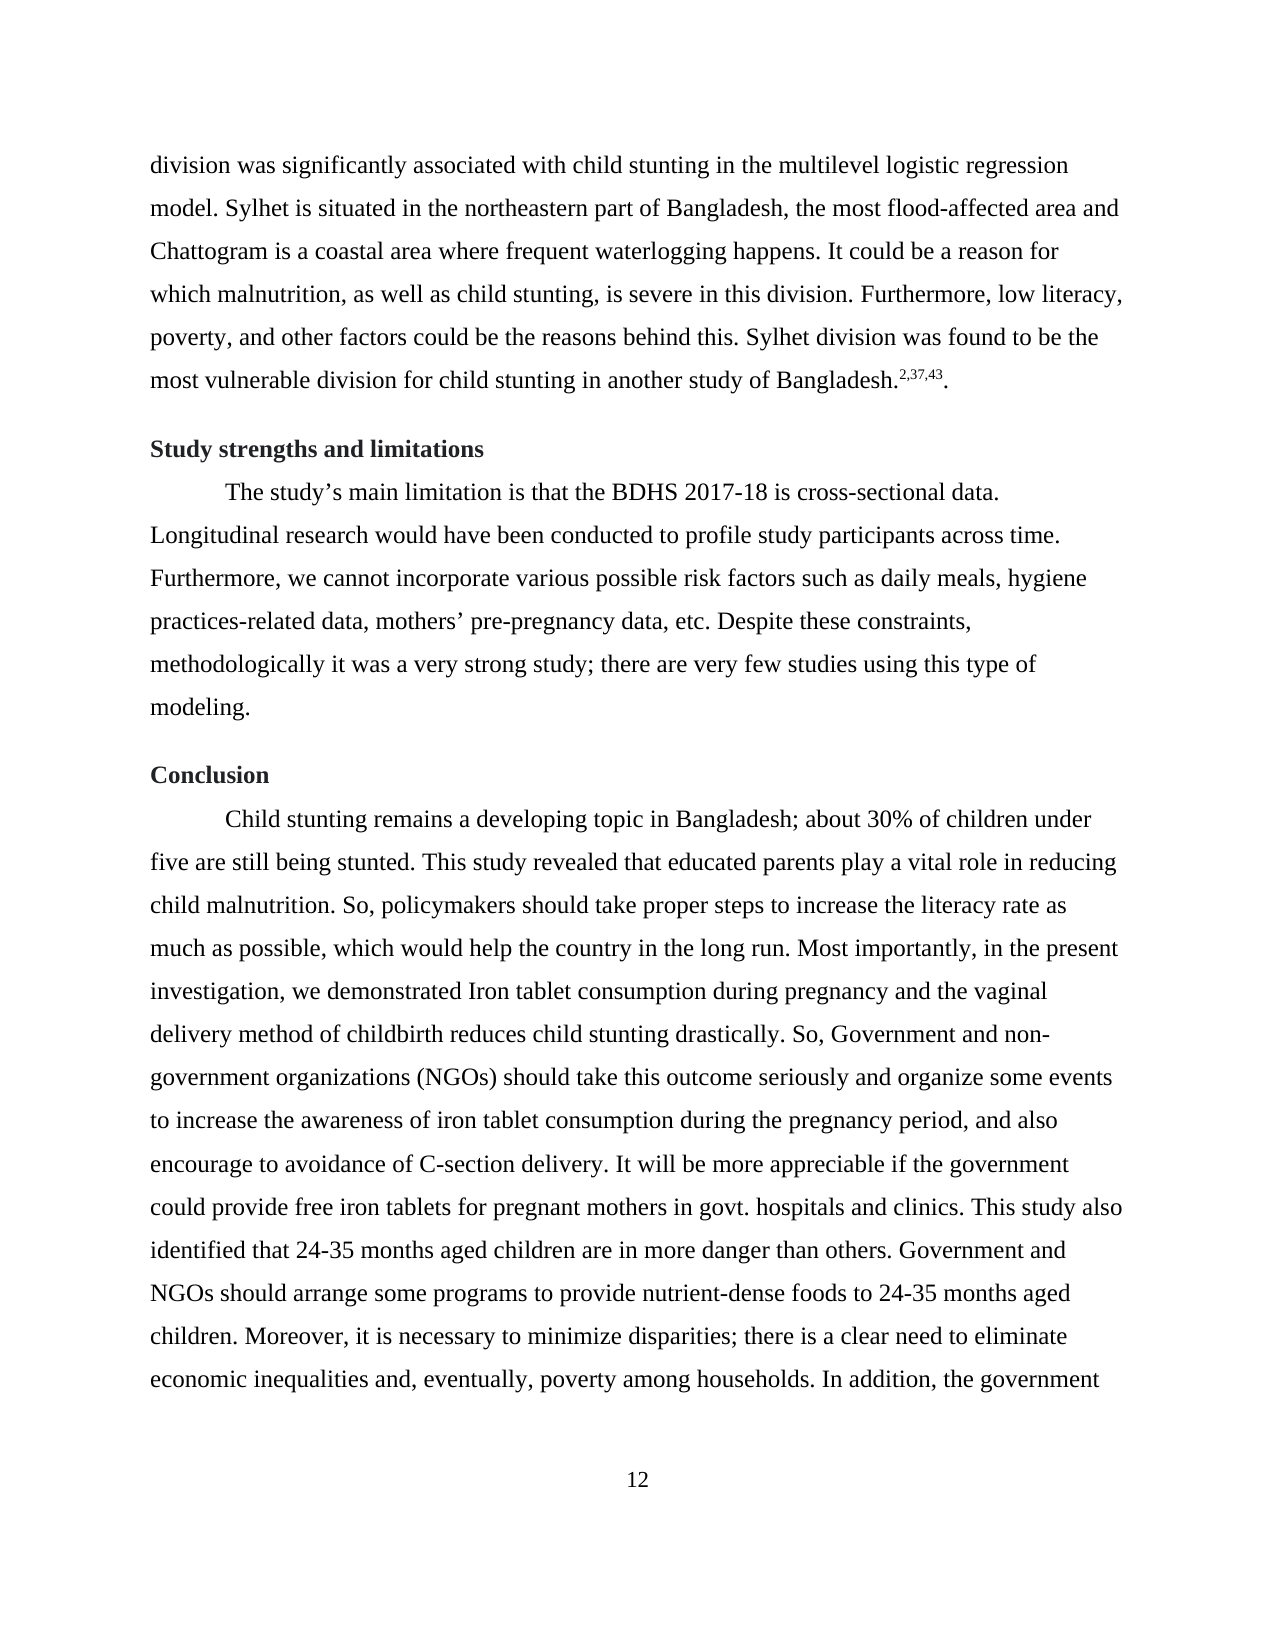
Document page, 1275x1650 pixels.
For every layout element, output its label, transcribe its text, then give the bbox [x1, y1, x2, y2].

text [150, 150, 1125, 394]
subtitle Study strengths and limitations [150, 434, 1125, 462]
text The study’s main limitation is that the BDHS 2017-18 is cross-sectional data. Longitudinal research would have been conducted to profile study participants across time. Furthermore, we cannot incorporate various possible risk factors such as daily meals, hygiene practices-related data, mothers’ pre-pregnancy data, etc. Despite these constraints, methodologically it was a very strong study; there are very few studies using this type of modeling. [150, 477, 1125, 721]
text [150, 804, 1125, 1393]
subtitle Conclusion [150, 761, 1125, 789]
